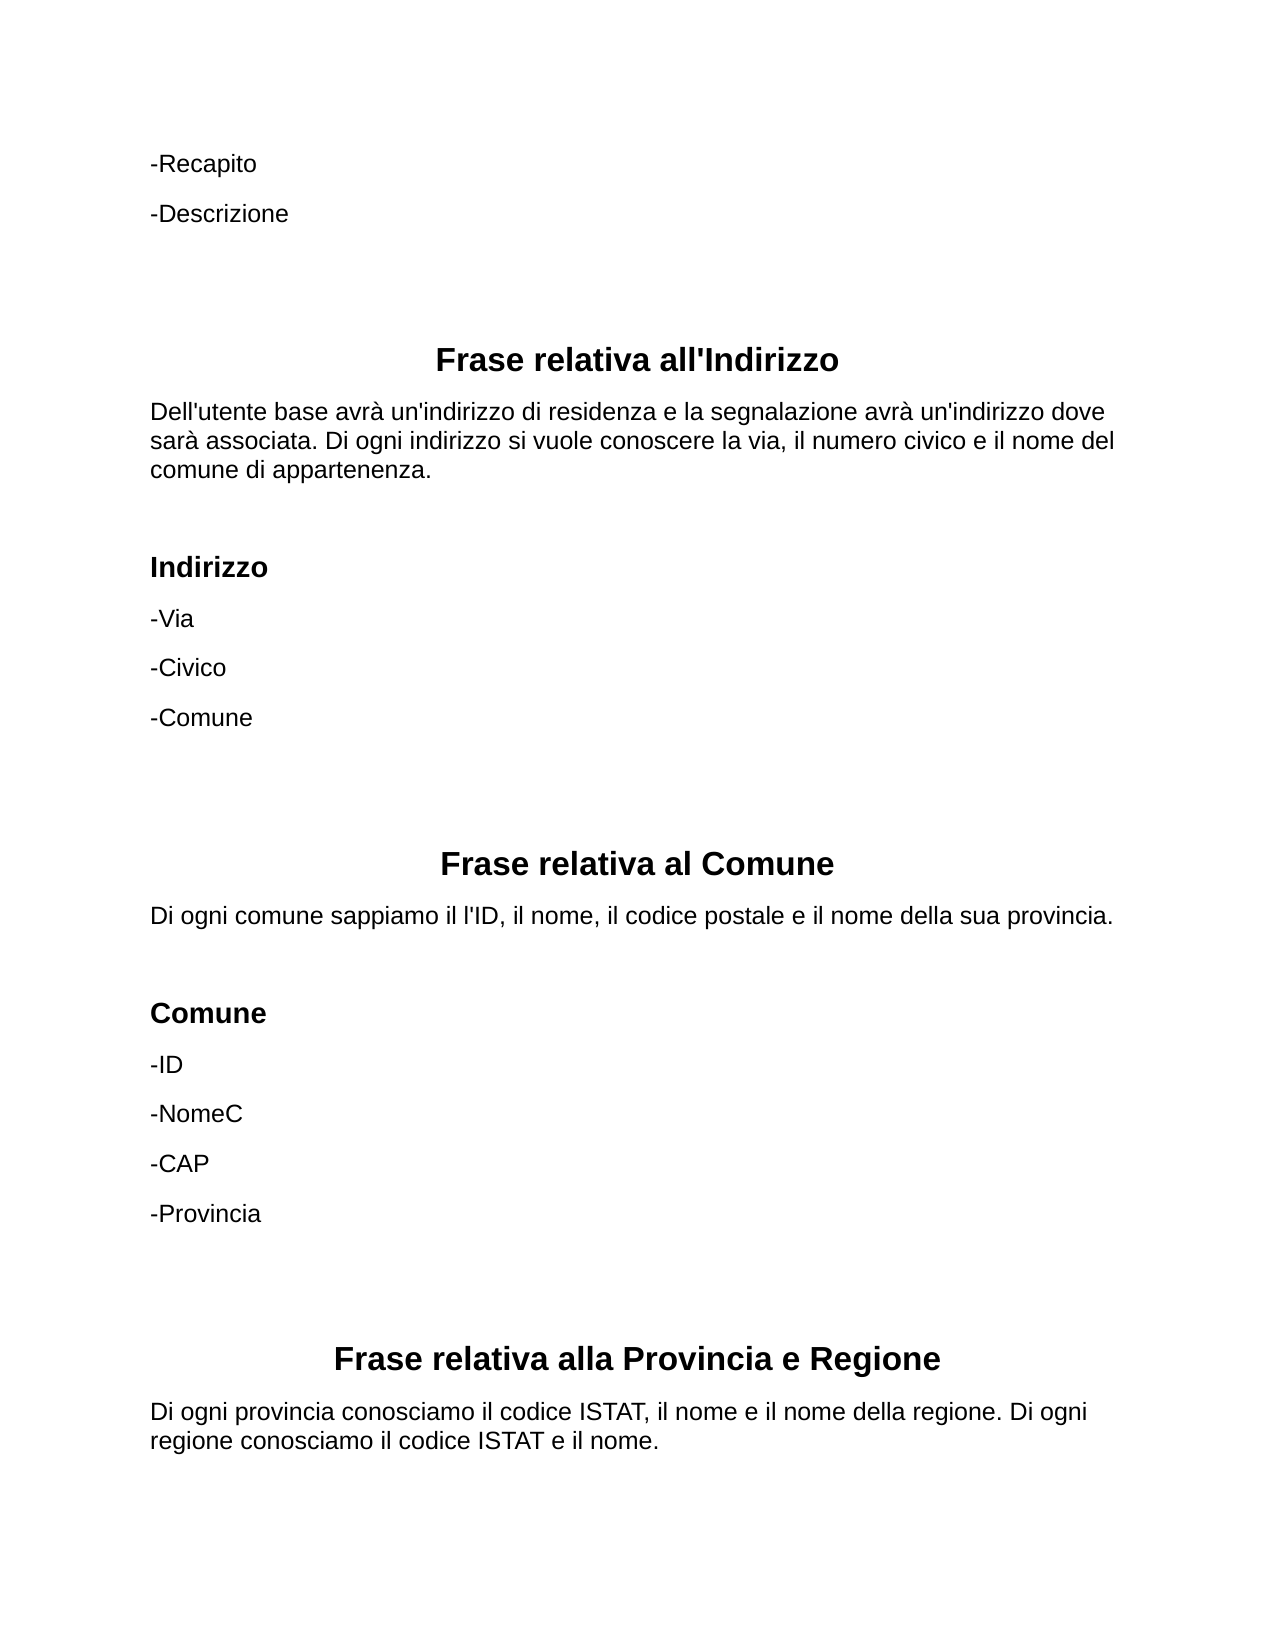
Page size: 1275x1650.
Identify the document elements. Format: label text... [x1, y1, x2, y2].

text Comune [150, 1001, 1125, 1029]
text Frase relativa all'Indirizzo [150, 348, 1125, 377]
text -NomeC [150, 1100, 1125, 1129]
text -Recapito [150, 150, 1125, 179]
text Di ogni provincia conosciamo il codice ISTAT, il nome e il nome della regione. Di ogni regione conosciamo il codice ISTAT e il nome. [150, 1397, 1125, 1455]
text Frase relativa al Comune [150, 852, 1125, 881]
text -ID [150, 1050, 1125, 1079]
text Di ogni comune sappiamo il l'ID, il nome, il codice postale e il nome della sua provincia. [150, 902, 1125, 930]
text -Descrizione [150, 199, 1125, 228]
text Frase relativa alla Provincia e Regione [150, 1348, 1125, 1377]
text -Civico [150, 654, 1125, 682]
text -CAP [150, 1149, 1125, 1178]
text Indirizzo [150, 554, 1125, 583]
text -Via [150, 604, 1125, 633]
text -Provincia [150, 1199, 1125, 1228]
text Dell'utente base avrà un'indirizzo di residenza e la segnalazione avrà un'indirizzo dove sarà associata. Di ogni indirizzo si vuole conoscere la via, il numero civico e il nome del comune di appartenenza. [150, 398, 1125, 484]
text -Comune [150, 703, 1125, 732]
